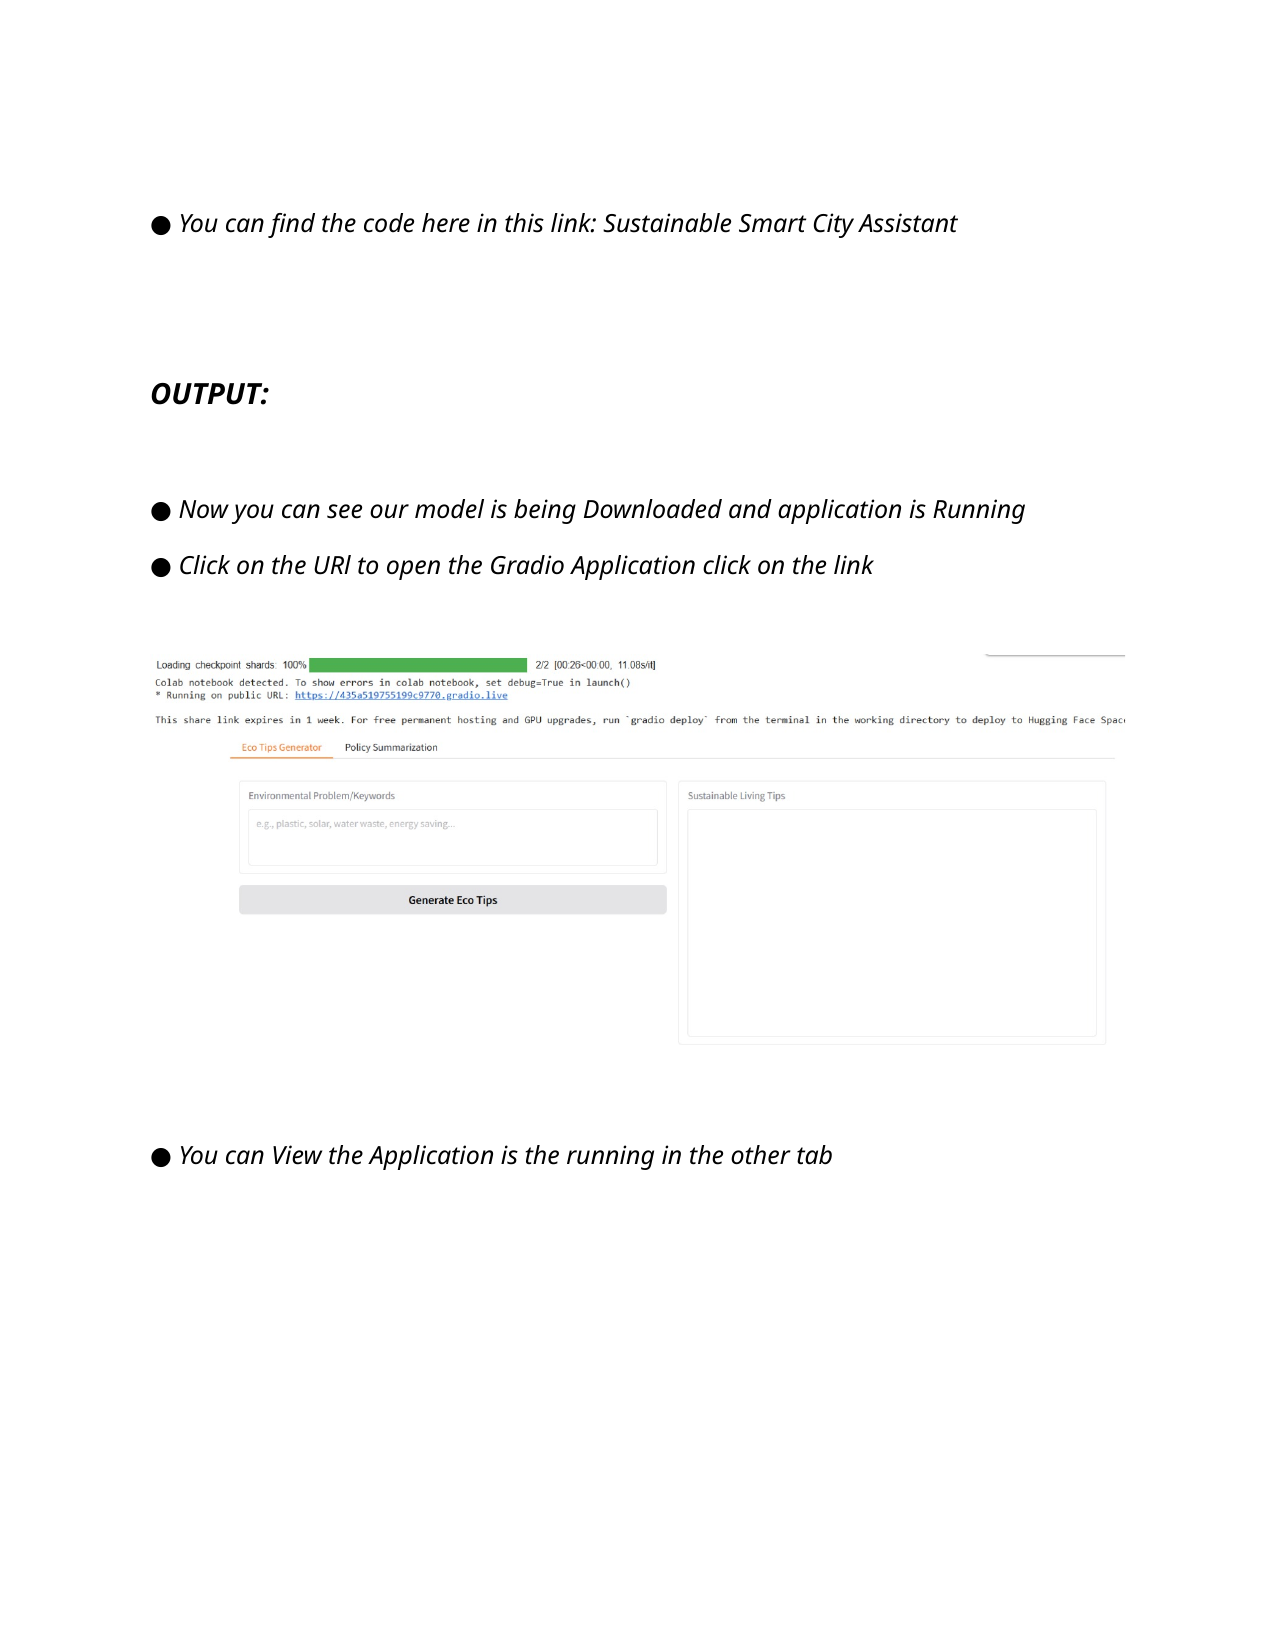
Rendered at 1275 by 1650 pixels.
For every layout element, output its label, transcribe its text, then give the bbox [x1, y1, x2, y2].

text ● Click on the URl to open the Gradio Application click on the link [150, 547, 1125, 581]
text ● You can find the code here in this link: Sustainable Smart City Assistant [150, 206, 1125, 240]
text ● Now you can see our model is being Downloaded and application is Running [150, 491, 1125, 526]
picture [150, 654, 1125, 1055]
text OUTPUT: [150, 373, 1125, 413]
text ● You can View the Application is the running in the other tab [150, 1137, 1125, 1172]
